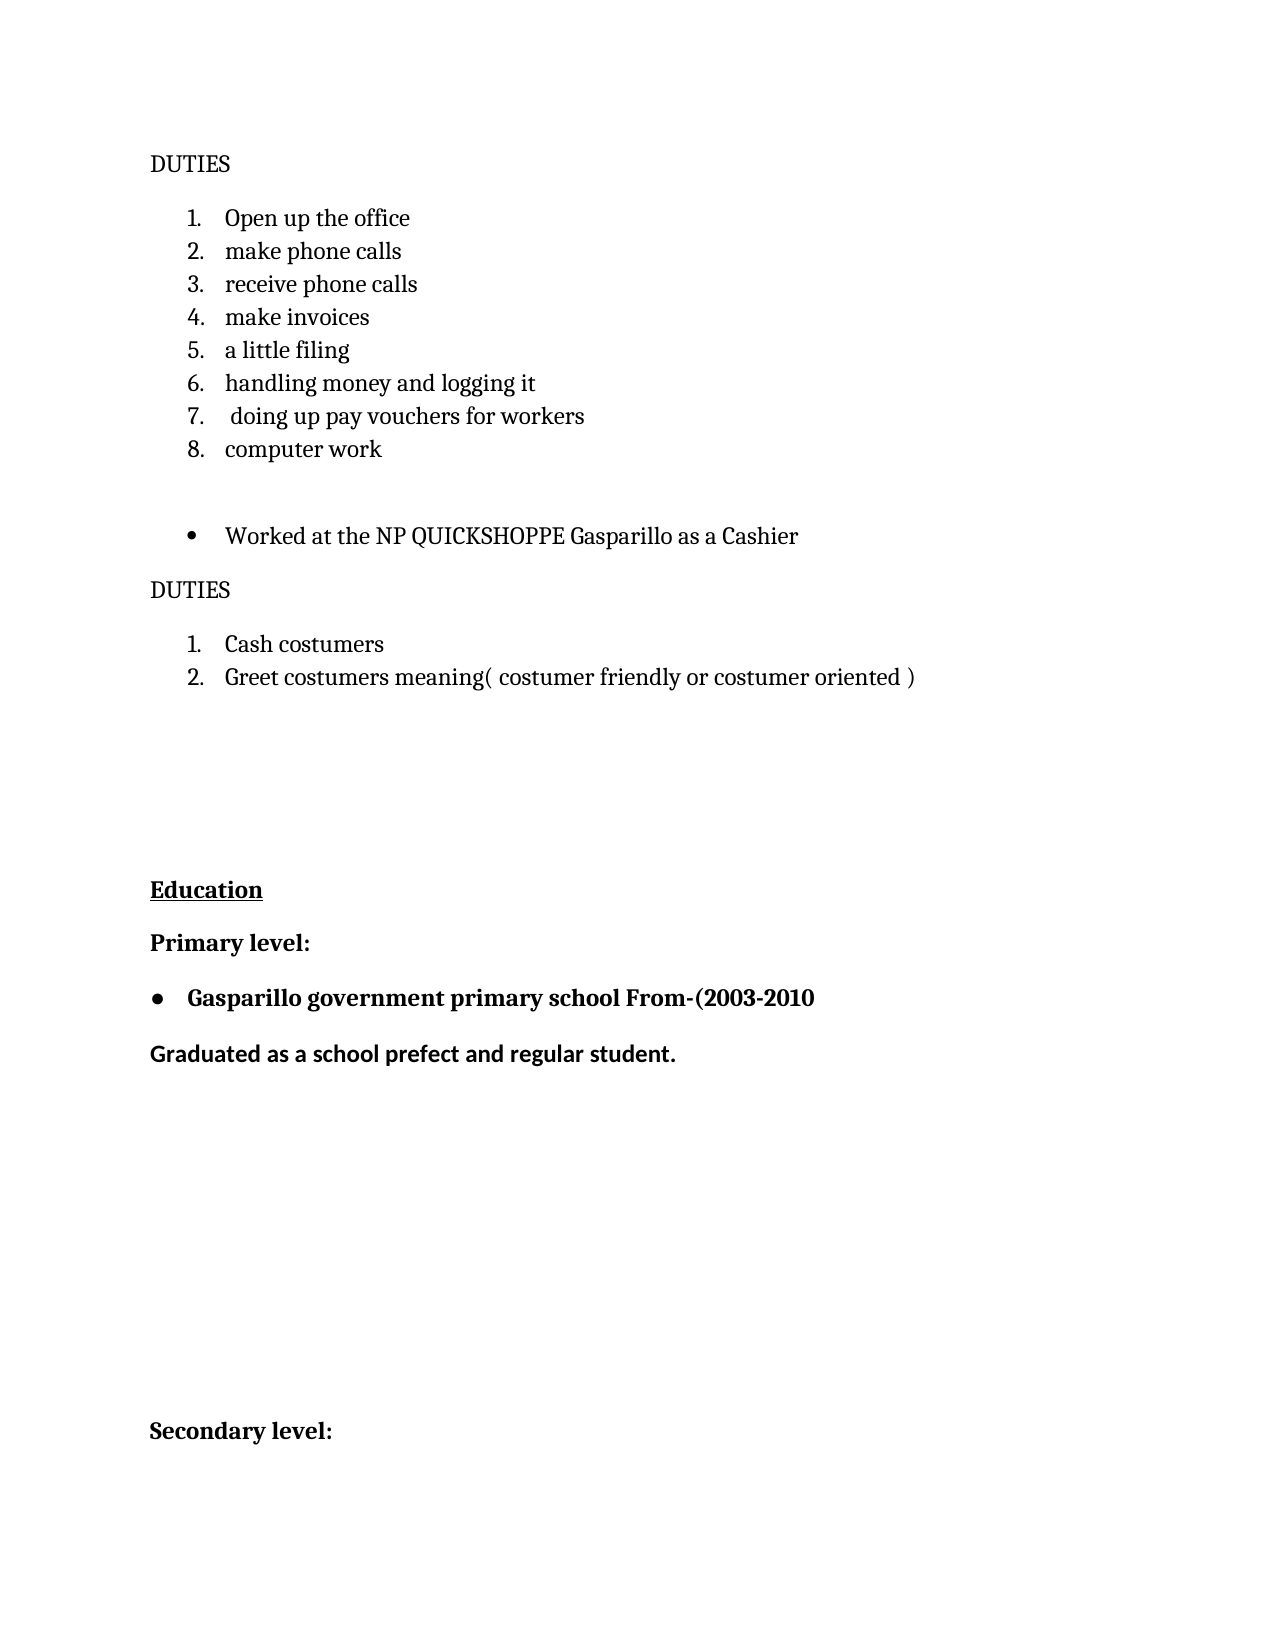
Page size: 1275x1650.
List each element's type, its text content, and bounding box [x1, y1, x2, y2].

list DUTIES [150, 576, 1125, 604]
text Primary level: [150, 929, 1125, 958]
list make invoices [187, 303, 1125, 332]
text DUTIES [150, 150, 1125, 179]
text Secondary level: [150, 1417, 1125, 1446]
list Gasparillo government primary school From-(2003-2010 [150, 983, 1125, 1013]
list a little filing [187, 336, 1125, 365]
list Cash costumers [187, 629, 1125, 658]
list Graduated as a school prefect and regular student. [150, 1038, 1125, 1069]
text Education [150, 876, 1125, 904]
list doing up pay vouchers for workers [187, 402, 1125, 431]
list computer work [187, 435, 1125, 464]
list receive phone calls [187, 270, 1125, 299]
list Open up the office [187, 204, 1125, 233]
list Greet costumers meaning( costumer friendly or costumer oriented ) [187, 663, 1125, 691]
list handling money and logging it [187, 369, 1125, 398]
list make phone calls [187, 237, 1125, 266]
list Worked at the NP QUICKSHOPPE Gasparillo as a Cashier [187, 522, 1125, 551]
